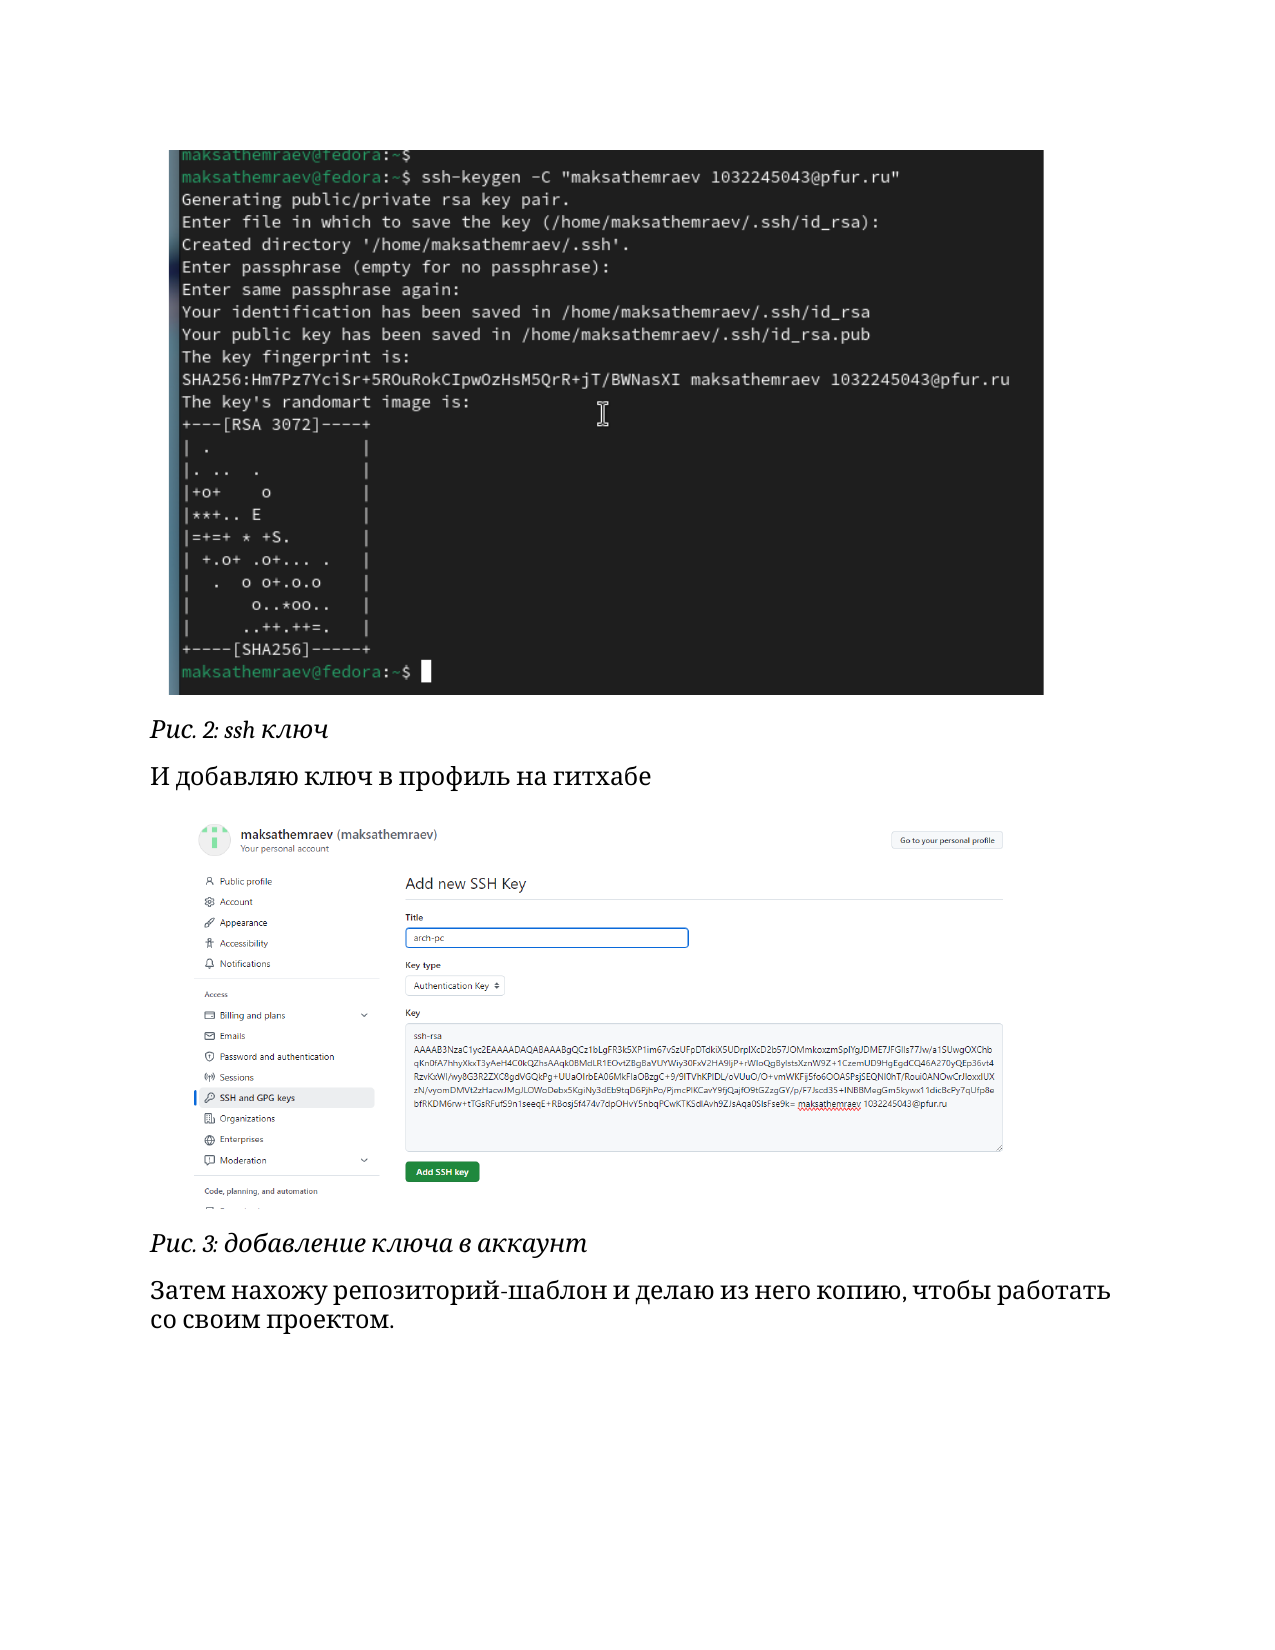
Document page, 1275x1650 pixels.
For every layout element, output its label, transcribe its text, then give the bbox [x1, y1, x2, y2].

picture [168, 810, 1044, 1209]
text Затем нахожу репозиторий-шаблон и делаю из него копию, чтобы работать со своим проектом. [150, 1277, 1125, 1334]
picture [168, 150, 1044, 695]
text И добавляю ключ в профиль на гитхабе [150, 763, 1125, 792]
text Рис. 3: добавление ключа в аккаунт [150, 1229, 1125, 1258]
text Рис. 2: ssh ключ [150, 716, 1125, 744]
